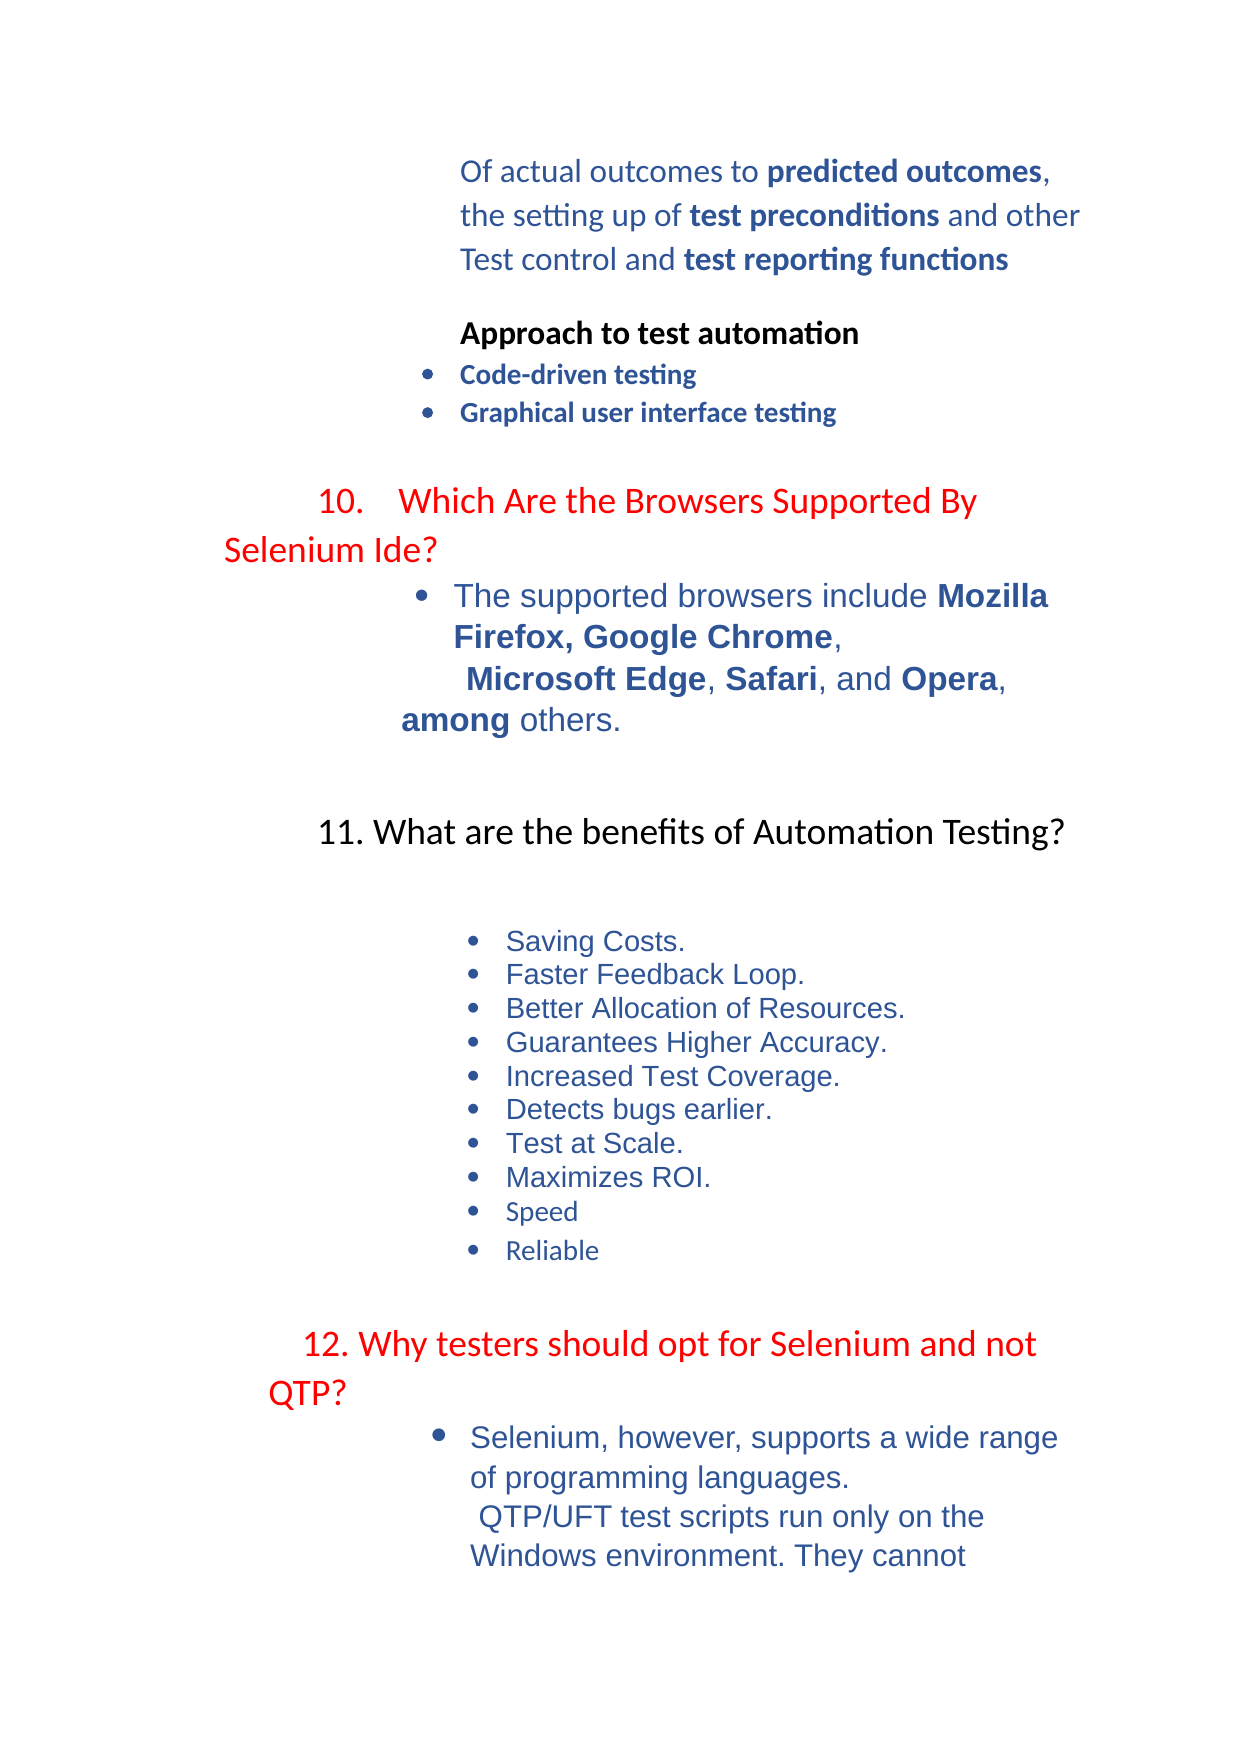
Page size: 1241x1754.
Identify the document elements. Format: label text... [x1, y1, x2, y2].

list Reliable [468, 1232, 1090, 1268]
list Speed [468, 1193, 1090, 1229]
list Detects bugs earlier. [468, 1092, 1090, 1126]
list Graphical user interface testing [422, 394, 1090, 430]
list The supported browsers include Mozilla Firefox, Google Chrome, [416, 576, 1090, 656]
text 11. What are the benefits of Automation Testing? 1011010 [150, 808, 1090, 903]
list Increased Test Coverage. [468, 1058, 1090, 1092]
list Of actual outcomes to predicted outcomes, the setting up of test preconditions and other [460, 150, 1090, 235]
list Microsoft Edge, Safari, and Opera, among others. [401, 659, 1090, 739]
list Test control and test reporting functions [460, 238, 1090, 279]
list Guarantees Higher Accuracy. [468, 1025, 1090, 1058]
list Faster Feedback Loop. [468, 957, 1090, 991]
list Selenium, however, supports a wide range of programming languages. [432, 1419, 1090, 1495]
list Saving Costs. [468, 923, 1090, 957]
list QTP/UFT test scripts run only on the Windows environment. They cannot [470, 1498, 1090, 1572]
list Approach to test automation [460, 312, 1090, 353]
list Maximizes ROI. [468, 1160, 1090, 1193]
list 12. Why testers should opt for Selenium and not QTP? [268, 1320, 1090, 1415]
list Code-driven testing [422, 356, 1090, 392]
list Test at Scale. [468, 1126, 1090, 1160]
list Better Allocation of Resources. [468, 991, 1090, 1025]
list 10. Which Are the Browsers Supported By Selenium Ide? [194, 477, 1090, 572]
